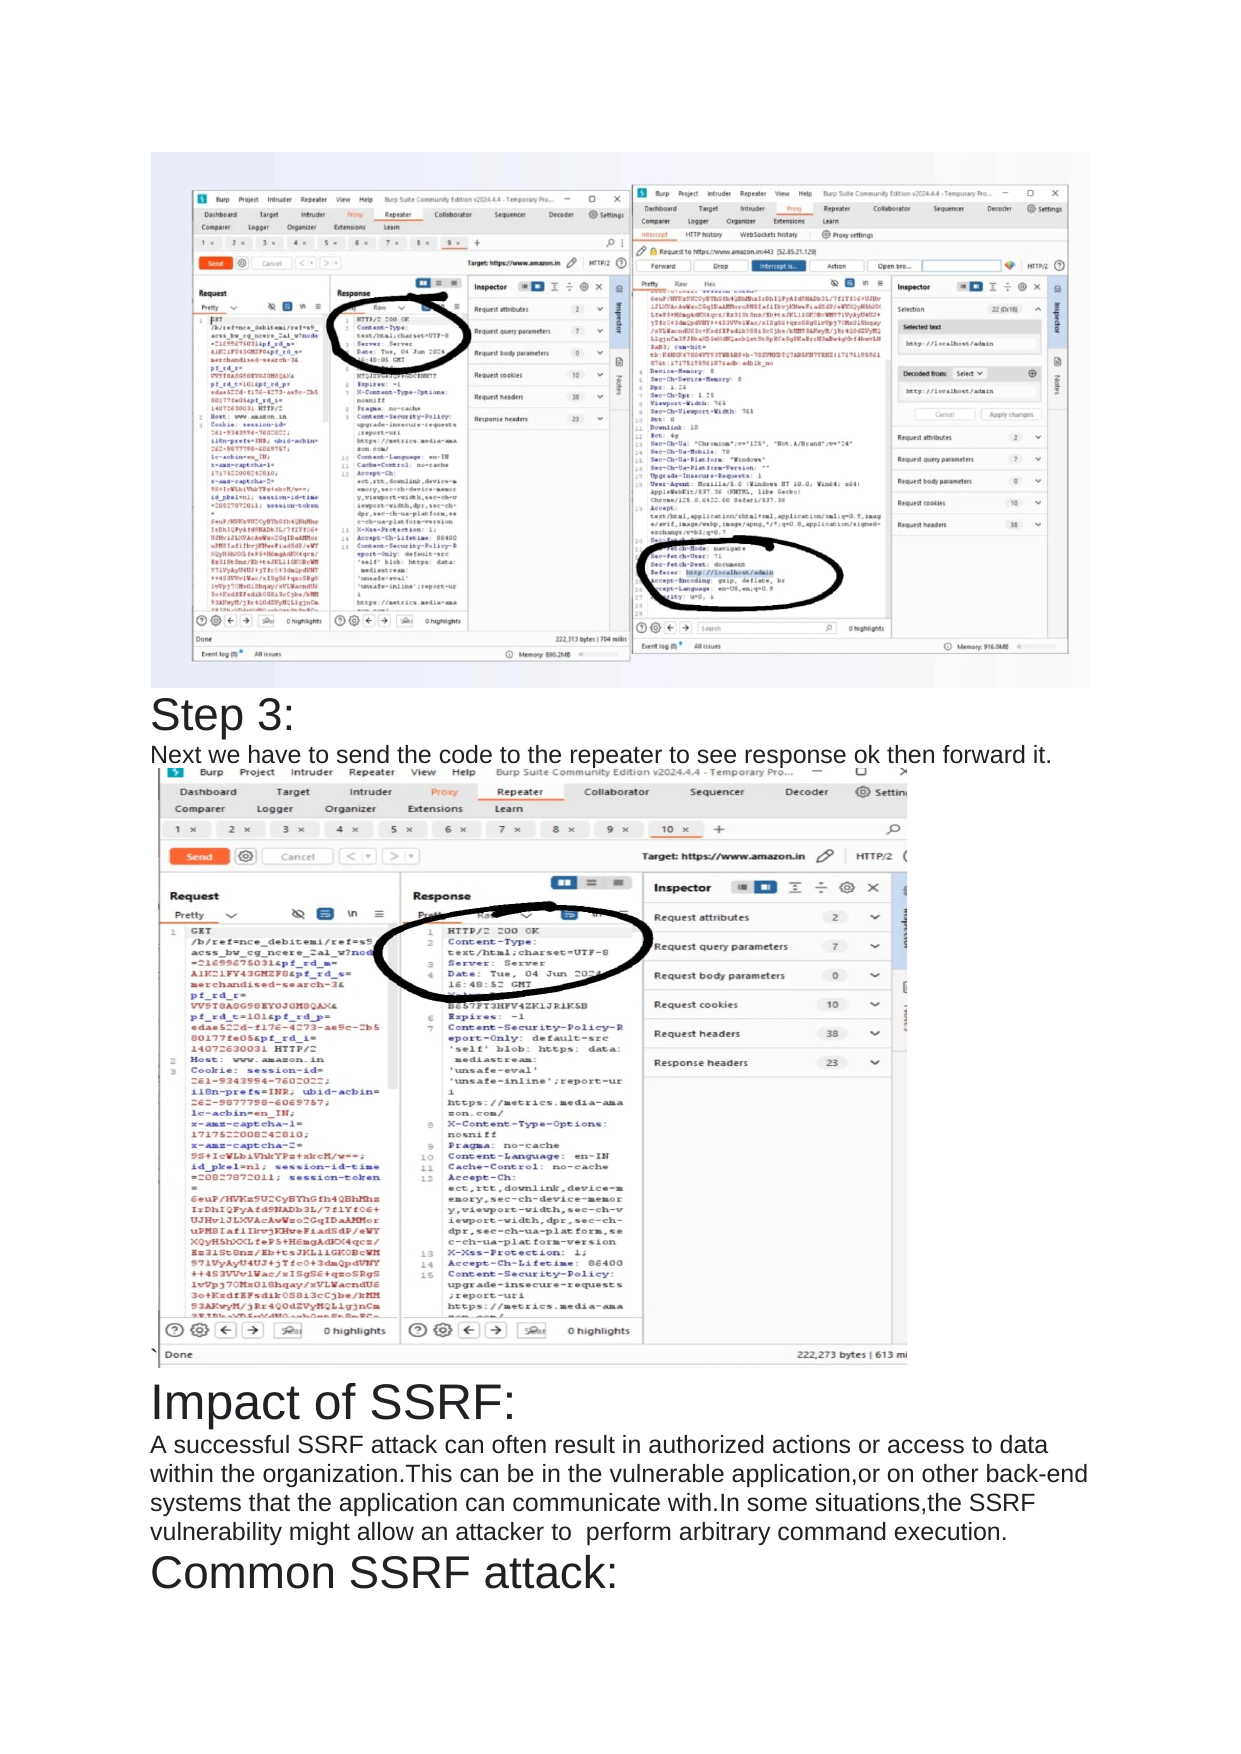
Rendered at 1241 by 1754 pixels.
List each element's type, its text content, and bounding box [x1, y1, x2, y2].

text Impact of SSRF: [150, 1373, 1090, 1430]
text Step 3: [150, 688, 1090, 740]
text Next we have to send the code to the repeater to see response ok then forward it. [150, 740, 1090, 769]
text A successful SSRF attack can often result in authorized actions or access to data within the organization.This can be in the vulnerable application,or on other back-end systems that the application can communicate with.In some situations,the SSRF vulnerability might allow an attacker to perform arbitrary command execution. [150, 1430, 1090, 1545]
picture [152, 152, 1090, 688]
picture [158, 768, 908, 1368]
text Common SSRF attack: [150, 1545, 1090, 1598]
